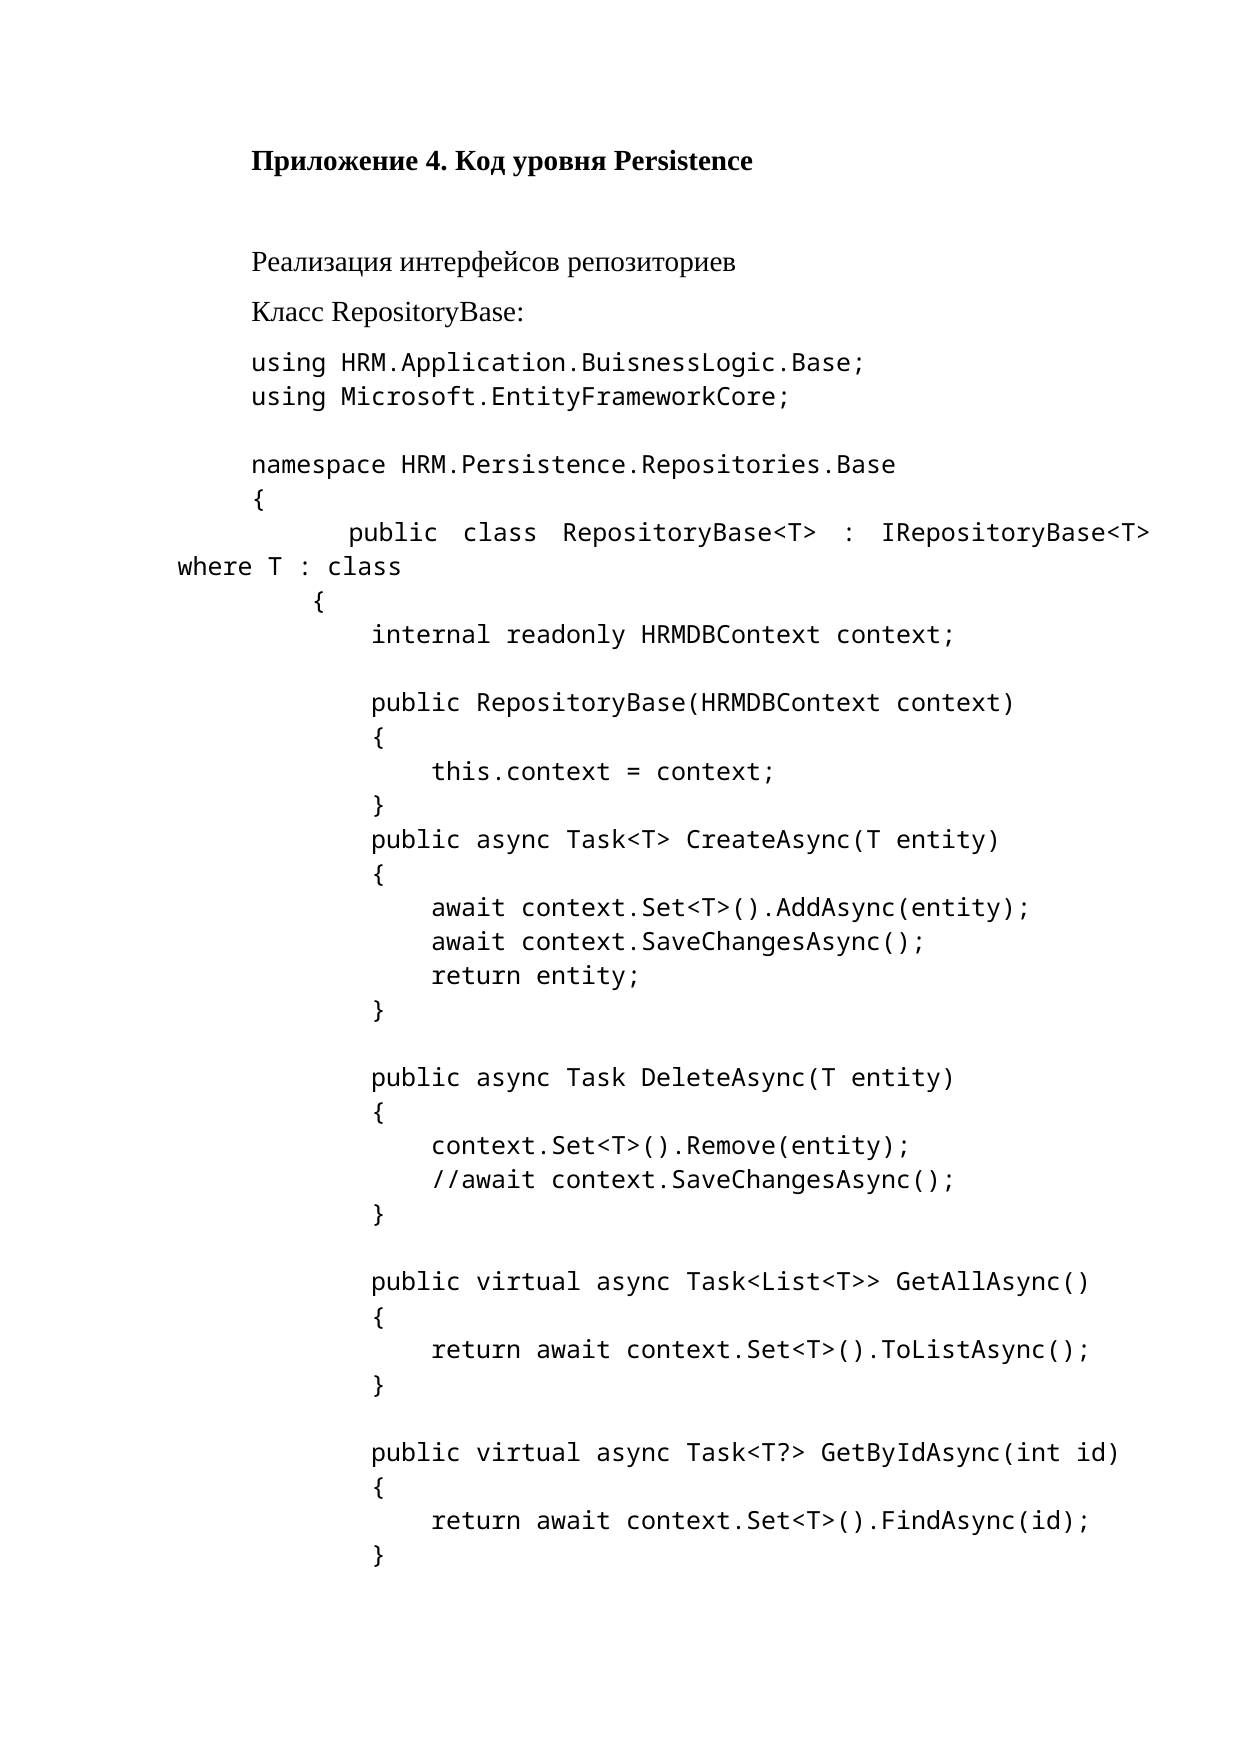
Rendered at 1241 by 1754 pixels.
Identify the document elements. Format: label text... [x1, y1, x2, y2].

text public class RepositoryBase<T> : IRepositoryBase<T> where T : class [177, 515, 1152, 583]
text { [177, 1468, 1152, 1502]
text await context.Set<T>().AddAsync(entity); [177, 889, 1152, 923]
text return await context.Set<T>().ToListAsync(); [177, 1332, 1152, 1366]
text { [177, 1298, 1152, 1332]
text await context.SaveChangesAsync(); [177, 923, 1152, 957]
text } [177, 992, 1152, 1026]
text this.context = context; [177, 753, 1152, 787]
subtitle Приложение 4. Код уровня Persistence [177, 143, 1152, 177]
text public async Task<T> CreateAsync(T entity) [177, 821, 1152, 855]
text using HRM.Application.BuisnessLogic.Base; [177, 344, 1152, 378]
text public RepositoryBase(HRMDBContext context) [177, 685, 1152, 719]
text //await context.SaveChangesAsync(); [177, 1162, 1152, 1196]
text } [177, 1366, 1152, 1400]
text namespace HRM.Persistence.Repositories.Base [177, 447, 1152, 481]
text context.Set<T>().Remove(entity); [177, 1128, 1152, 1162]
text { [177, 719, 1152, 753]
text { [177, 583, 1152, 617]
text using Microsoft.EntityFrameworkCore; [177, 378, 1152, 412]
text { [177, 855, 1152, 889]
text } [177, 1537, 1152, 1571]
text return entity; [177, 957, 1152, 992]
text return await context.Set<T>().FindAsync(id); [177, 1502, 1152, 1537]
text Класс RepositoryBase: [177, 294, 1152, 328]
text internal readonly HRMDBContext context; [177, 617, 1152, 651]
text public virtual async Task<List<T>> GetAllAsync() [177, 1264, 1152, 1298]
text } [177, 1196, 1152, 1230]
text Реализация интерфейсов репозиториев [177, 244, 1152, 277]
text { [177, 1094, 1152, 1128]
text { [177, 481, 1152, 515]
text public async Task DeleteAsync(T entity) [177, 1060, 1152, 1094]
text public virtual async Task<T?> GetByIdAsync(int id) [177, 1434, 1152, 1468]
text } [177, 787, 1152, 821]
